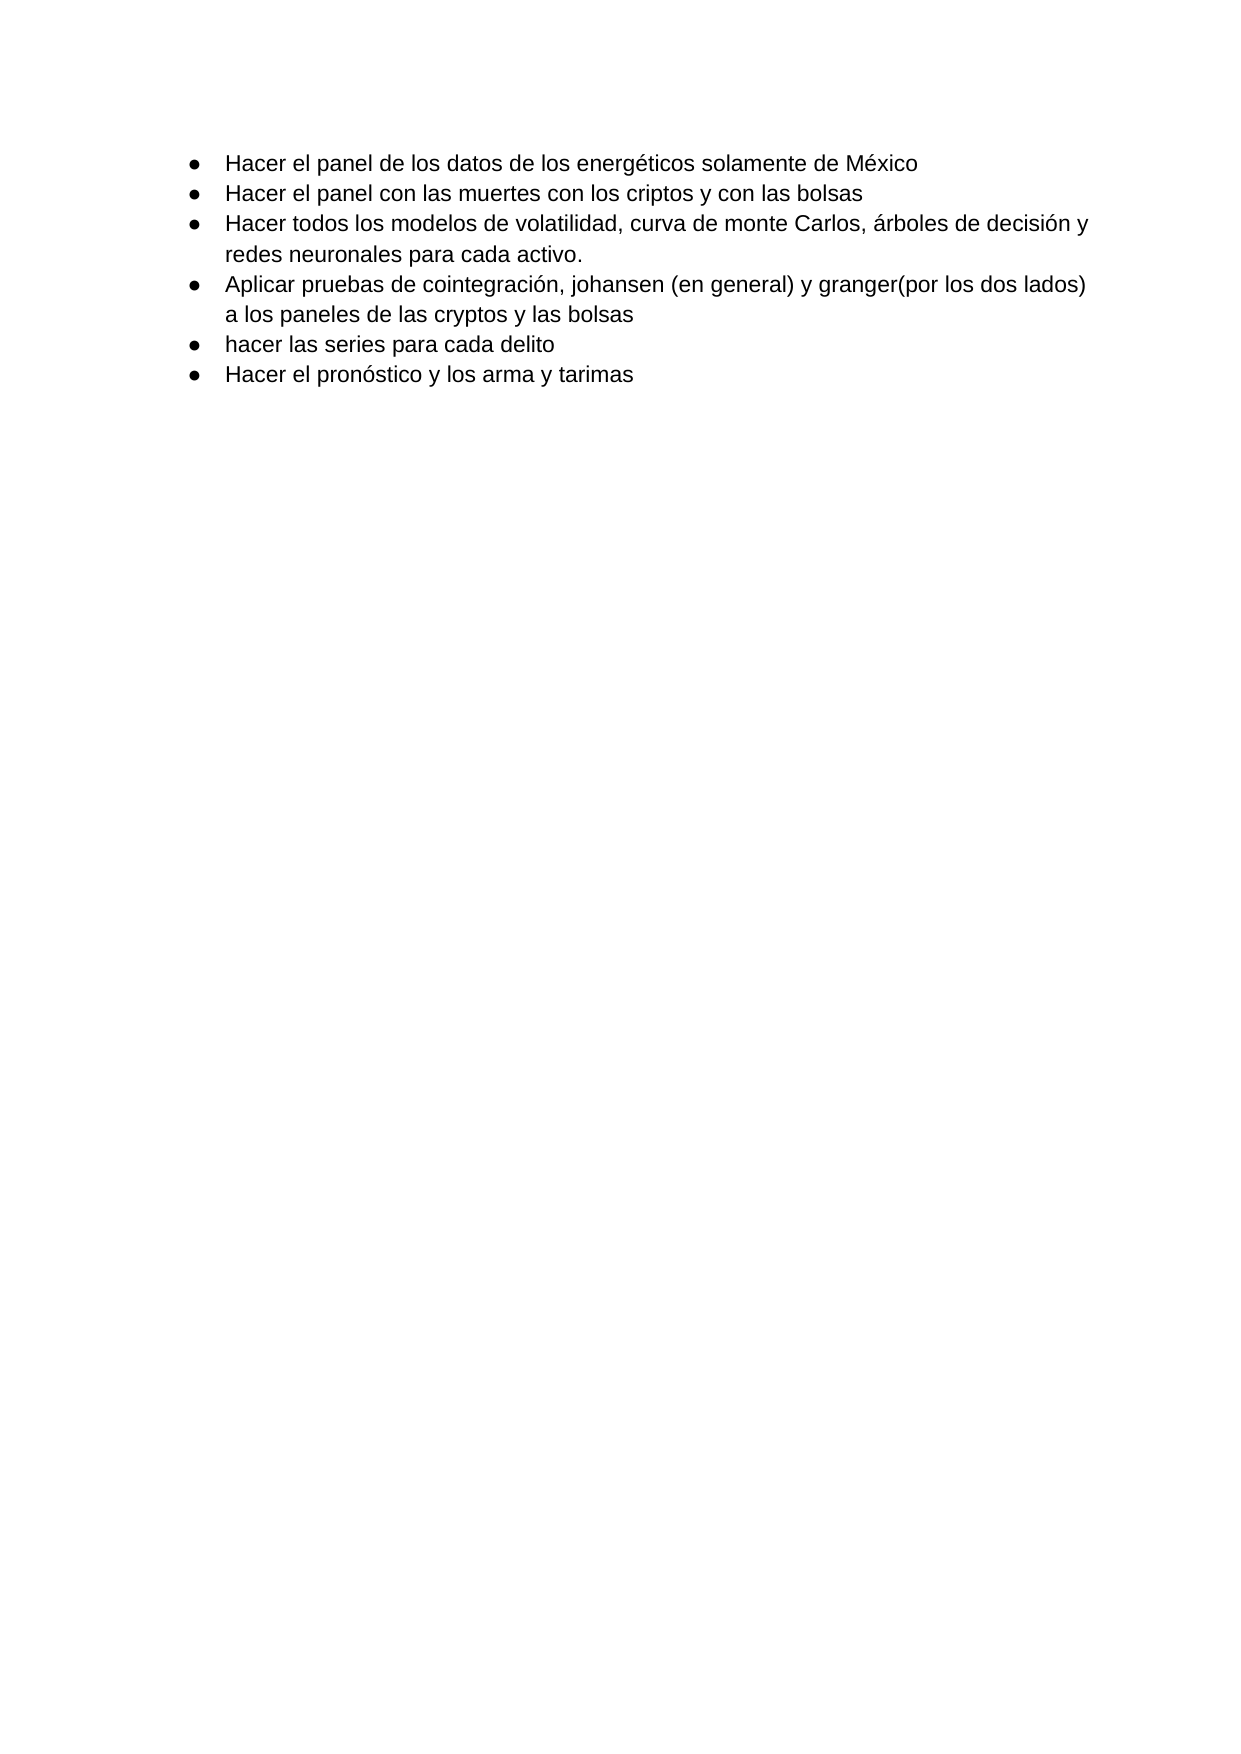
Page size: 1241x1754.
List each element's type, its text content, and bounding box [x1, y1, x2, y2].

list Hacer el panel de los datos de los energéticos solamente de México [187, 150, 1090, 176]
list Aplicar pruebas de cointegración, johansen (en general) y granger(por los dos lados) a los paneles de las cryptos y las bolsas [187, 271, 1090, 327]
list Hacer todos los modelos de volatilidad, curva de monte Carlos, árboles de decisión y redes neuronales para cada activo. [187, 210, 1090, 267]
list Hacer el pronóstico y los arma y tarimas [187, 361, 1090, 388]
list Hacer el panel con las muertes con los criptos y con las bolsas [187, 180, 1090, 207]
list hacer las series para cada delito [187, 331, 1090, 358]
